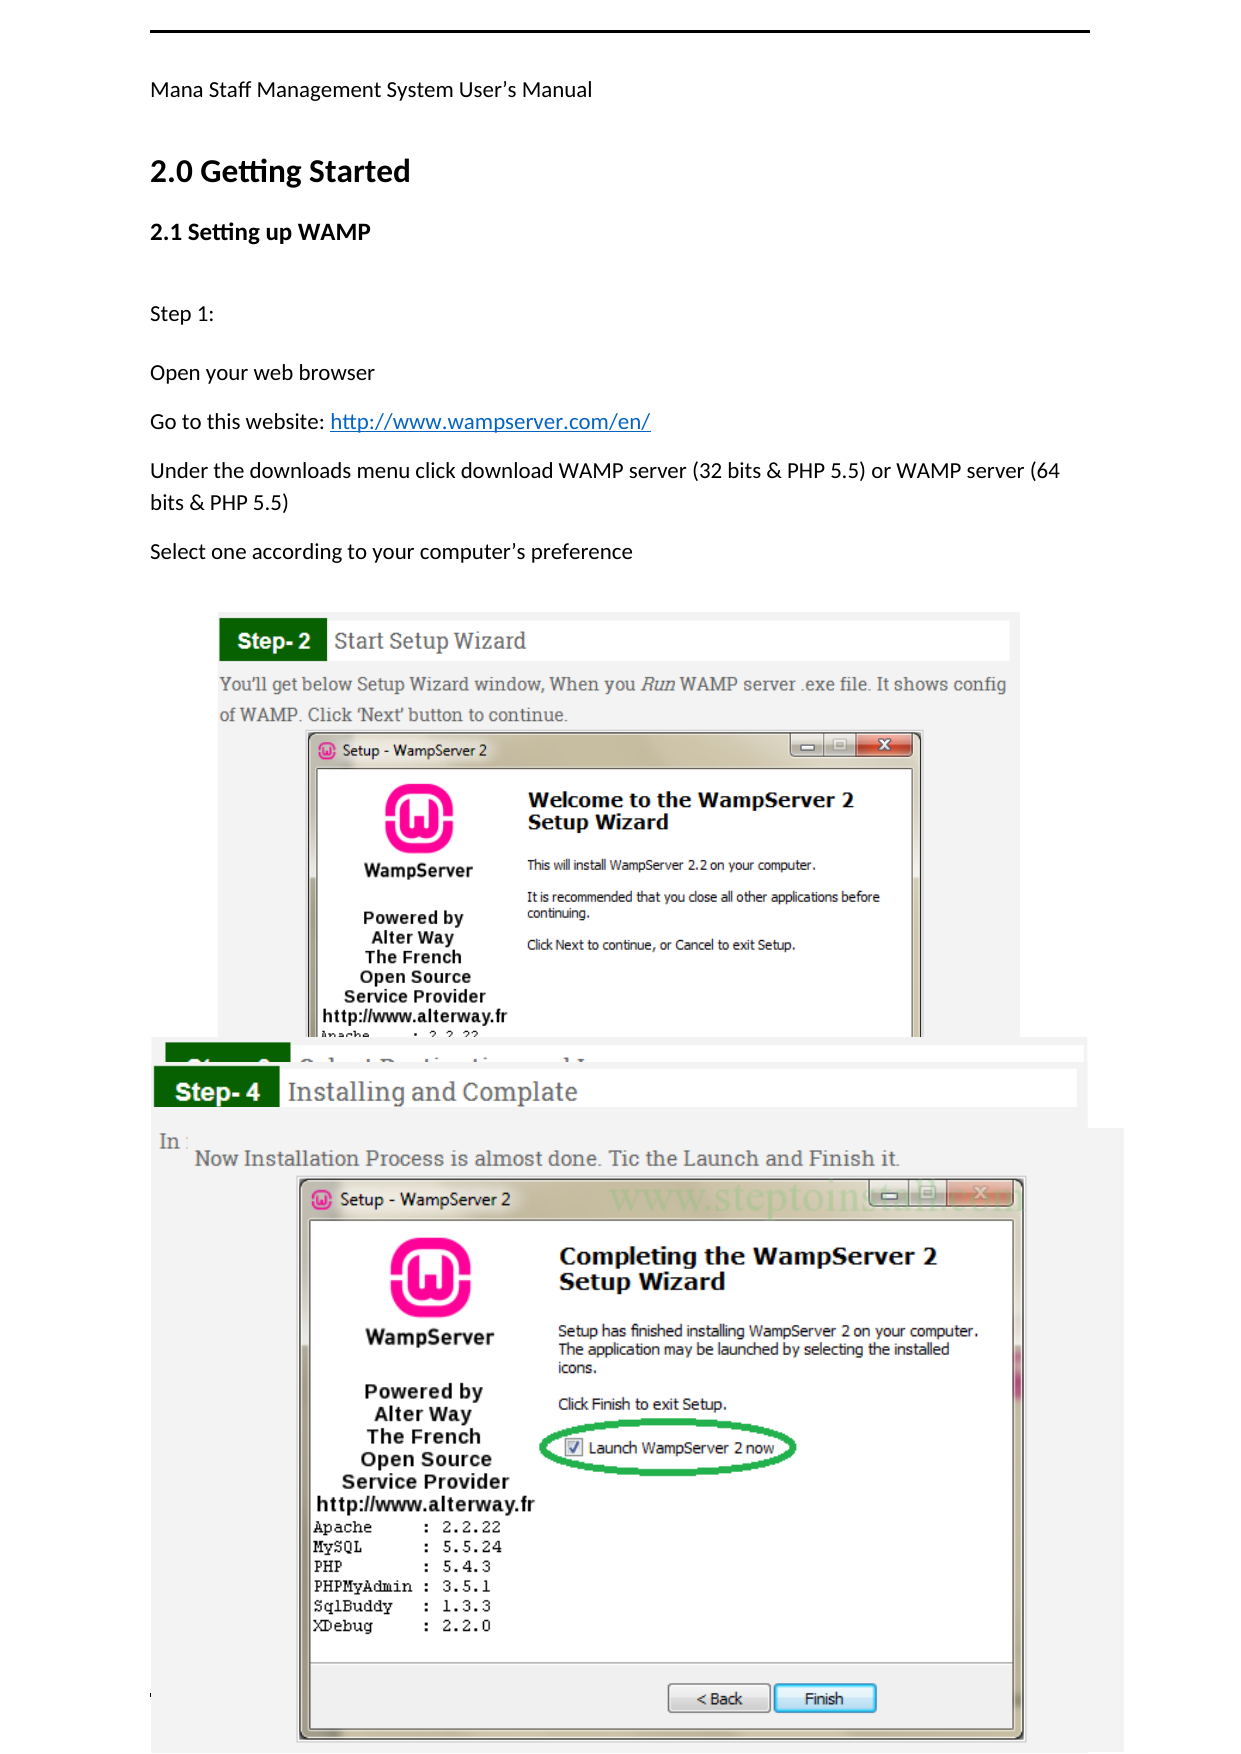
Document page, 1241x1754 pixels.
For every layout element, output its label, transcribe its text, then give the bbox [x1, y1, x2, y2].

text Go to this website: http://www.wampserver.com/en/ [150, 407, 1090, 435]
text Under the downloads menu click download WAMP server (32 bits & PHP 5.5) or WAMP server (64 bits & PHP 5.5) [150, 456, 1090, 516]
text Open your web browser [150, 358, 1090, 386]
subtitle 2.0 Getting Started [150, 150, 1090, 191]
text Step 1: [150, 299, 1090, 327]
subtitle 2.1 Setting up WAMP [150, 216, 1090, 246]
text Select one according to your computer’s preference [150, 537, 1090, 565]
picture [150, 612, 1123, 1752]
